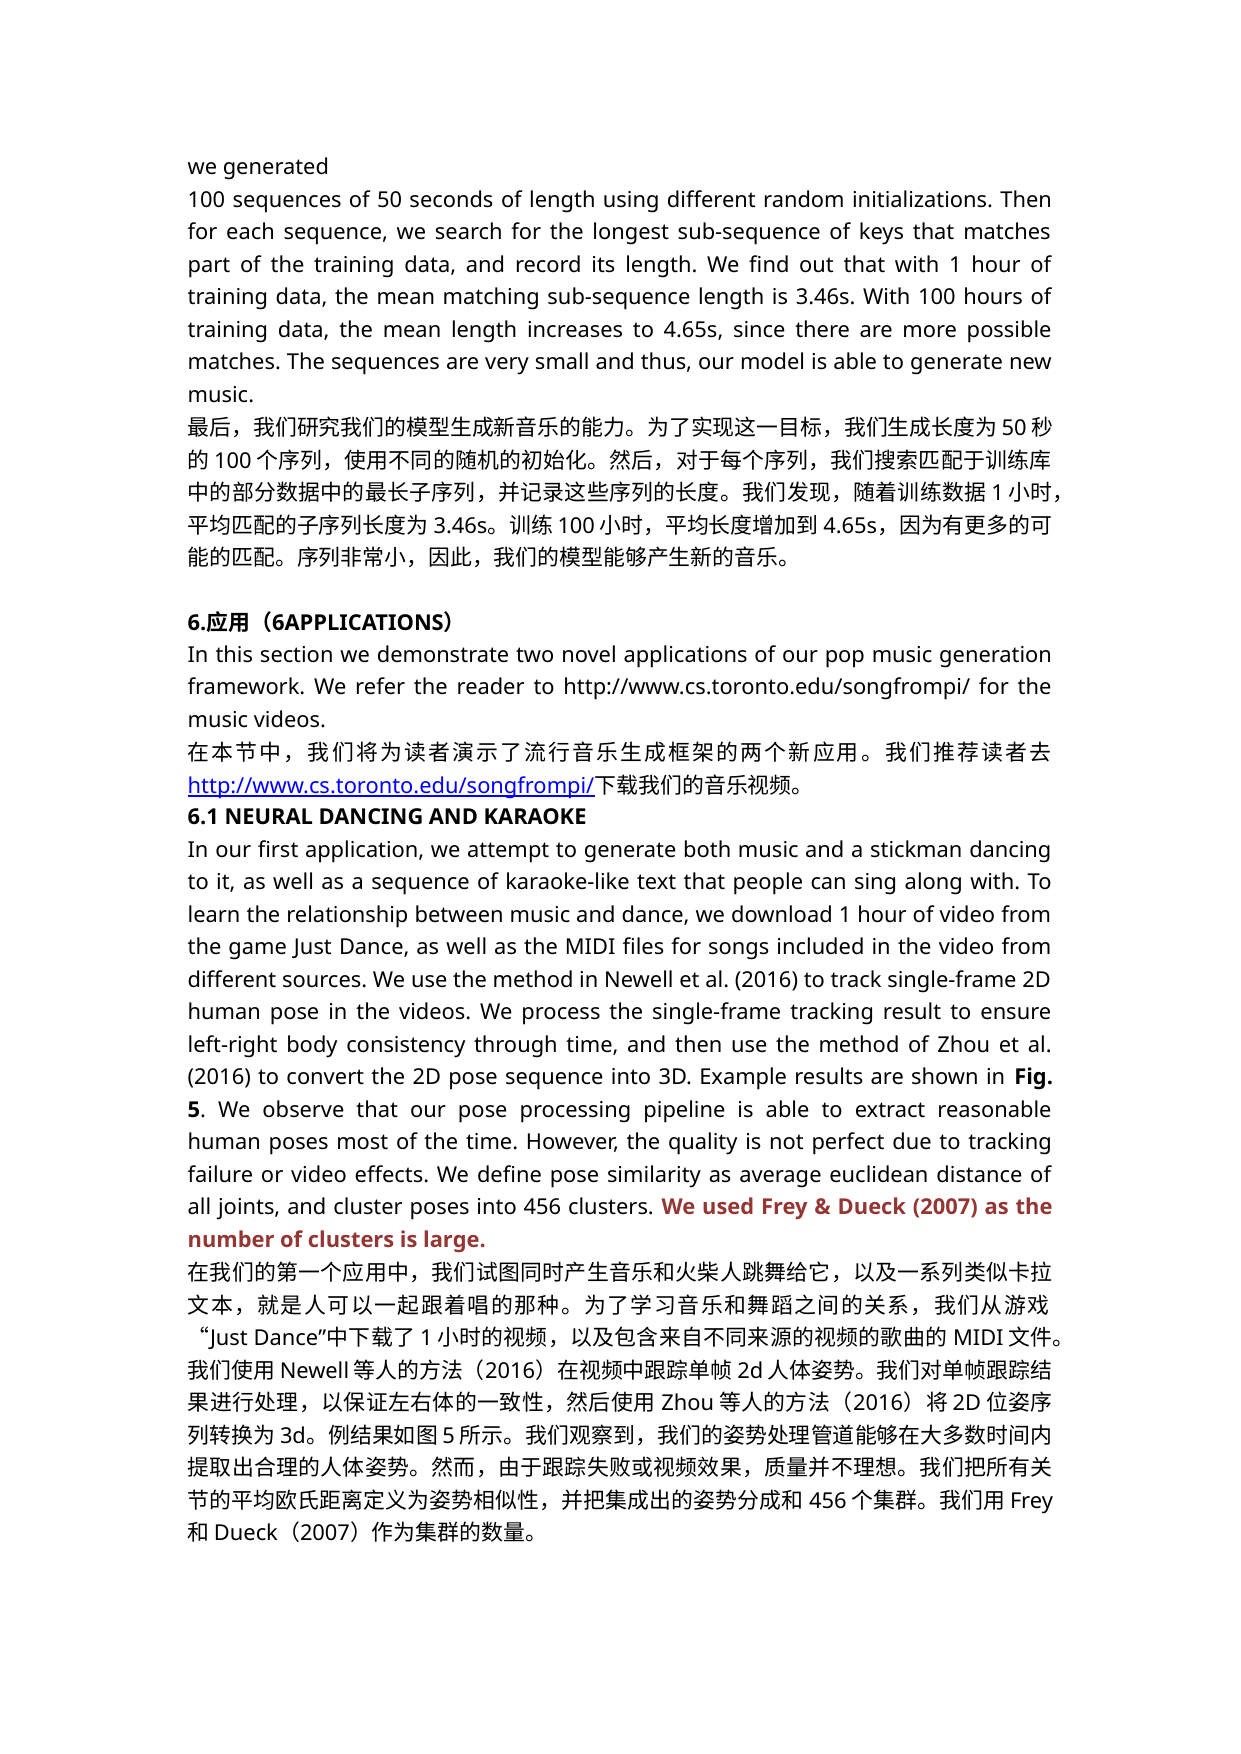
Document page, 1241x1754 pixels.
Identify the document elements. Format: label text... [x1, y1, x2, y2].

text 在我们的第一个应用中，我们试图同时产生音乐和火柴人跳舞给它，以及一系列类似卡拉文本，就是人可以一起跟着唱的那种。为了学习音乐和舞蹈之间的关系，我们从游戏“Just Dance”中下载了1小时的视频，以及包含来自不同来源的视频的歌曲的MIDI文件。我们使用Newell等人的方法（2016）在视频中跟踪单帧2d人体姿势。我们对单帧跟踪结果进行处理，以保证左右体的一致性，然后使用Zhou等人的方法（2016）将2D位姿序列转换为3d。例结果如图5所示。我们观察到，我们的姿势处理管道能够在大多数时间内提取出合理的人体姿势。然而，由于跟踪失败或视频效果，质量并不理想。我们把所有关节的平均欧氏距离定义为姿势相似性，并把集成出的姿势分成和456个集群。我们用Frey和Dueck（2007）作为集群的数量。 [187, 1255, 1053, 1547]
text In this section we demonstrate two novel applications of our pop music generation framework. We refer the reader to http://www.cs.toronto.edu/songfrompi/ for the music videos. [187, 637, 1053, 735]
text 6.应用（6APPLICATIONS） [187, 605, 1053, 637]
text 6.1 NEURAL DANCING AND KARAOKE [187, 800, 1053, 832]
text In our first application, we attempt to generate both music and a stickman dancing to it, as well as a sequence of karaoke-like text that people can sing along with. To learn the relationship between music and dance, we download 1 hour of video from the game Just Dance, as well as the MIDI files for songs included in the video from different sources. We use the method in Newell et al. (2016) to track single-frame 2D human pose in the videos. We process the single-frame tracking result to ensure left-right body consistency through time, and then use the method of Zhou et al. (2016) to convert the 2D pose sequence into 3D. Example results are shown in Fig. 5. We observe that our pose processing pipeline is able to extract reasonable human poses most of the time. However, the quality is not perfect due to tracking failure or video effects. We define pose similarity as average euclidean distance of all joints, and cluster poses into 456 clusters. We used Frey & Dueck (2007) as the number of clusters is large. [187, 832, 1053, 1255]
text 100 sequences of 50 seconds of length using different random initializations. Then for each sequence, we search for the longest sub-sequence of keys that matches part of the training data, and record its length. We find out that with 1 hour of training data, the mean matching sub-sequence length is 3.46s. With 100 hours of training data, the mean length increases to 4.65s, since there are more possible matches. The sequences are very small and thus, our model is able to generate new music. [187, 182, 1053, 410]
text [187, 150, 1053, 182]
text 最后，我们研究我们的模型生成新音乐的能力。为了实现这一目标，我们生成长度为50秒的100个序列，使用不同的随机的初始化。然后，对于每个序列，我们搜索匹配于训练库中的部分数据中的最长子序列，并记录这些序列的长度。我们发现，随着训练数据1小时，平均匹配的子序列长度为3.46s。训练100小时，平均长度增加到4.65s，因为有更多的可能的匹配。序列非常小，因此，我们的模型能够产生新的音乐。 [187, 410, 1053, 572]
text 在本节中，我们将为读者演示了流行音乐生成框架的两个新应用。我们推荐读者去http://www.cs.toronto.edu/songfrompi/下载我们的音乐视频。 [187, 735, 1053, 800]
